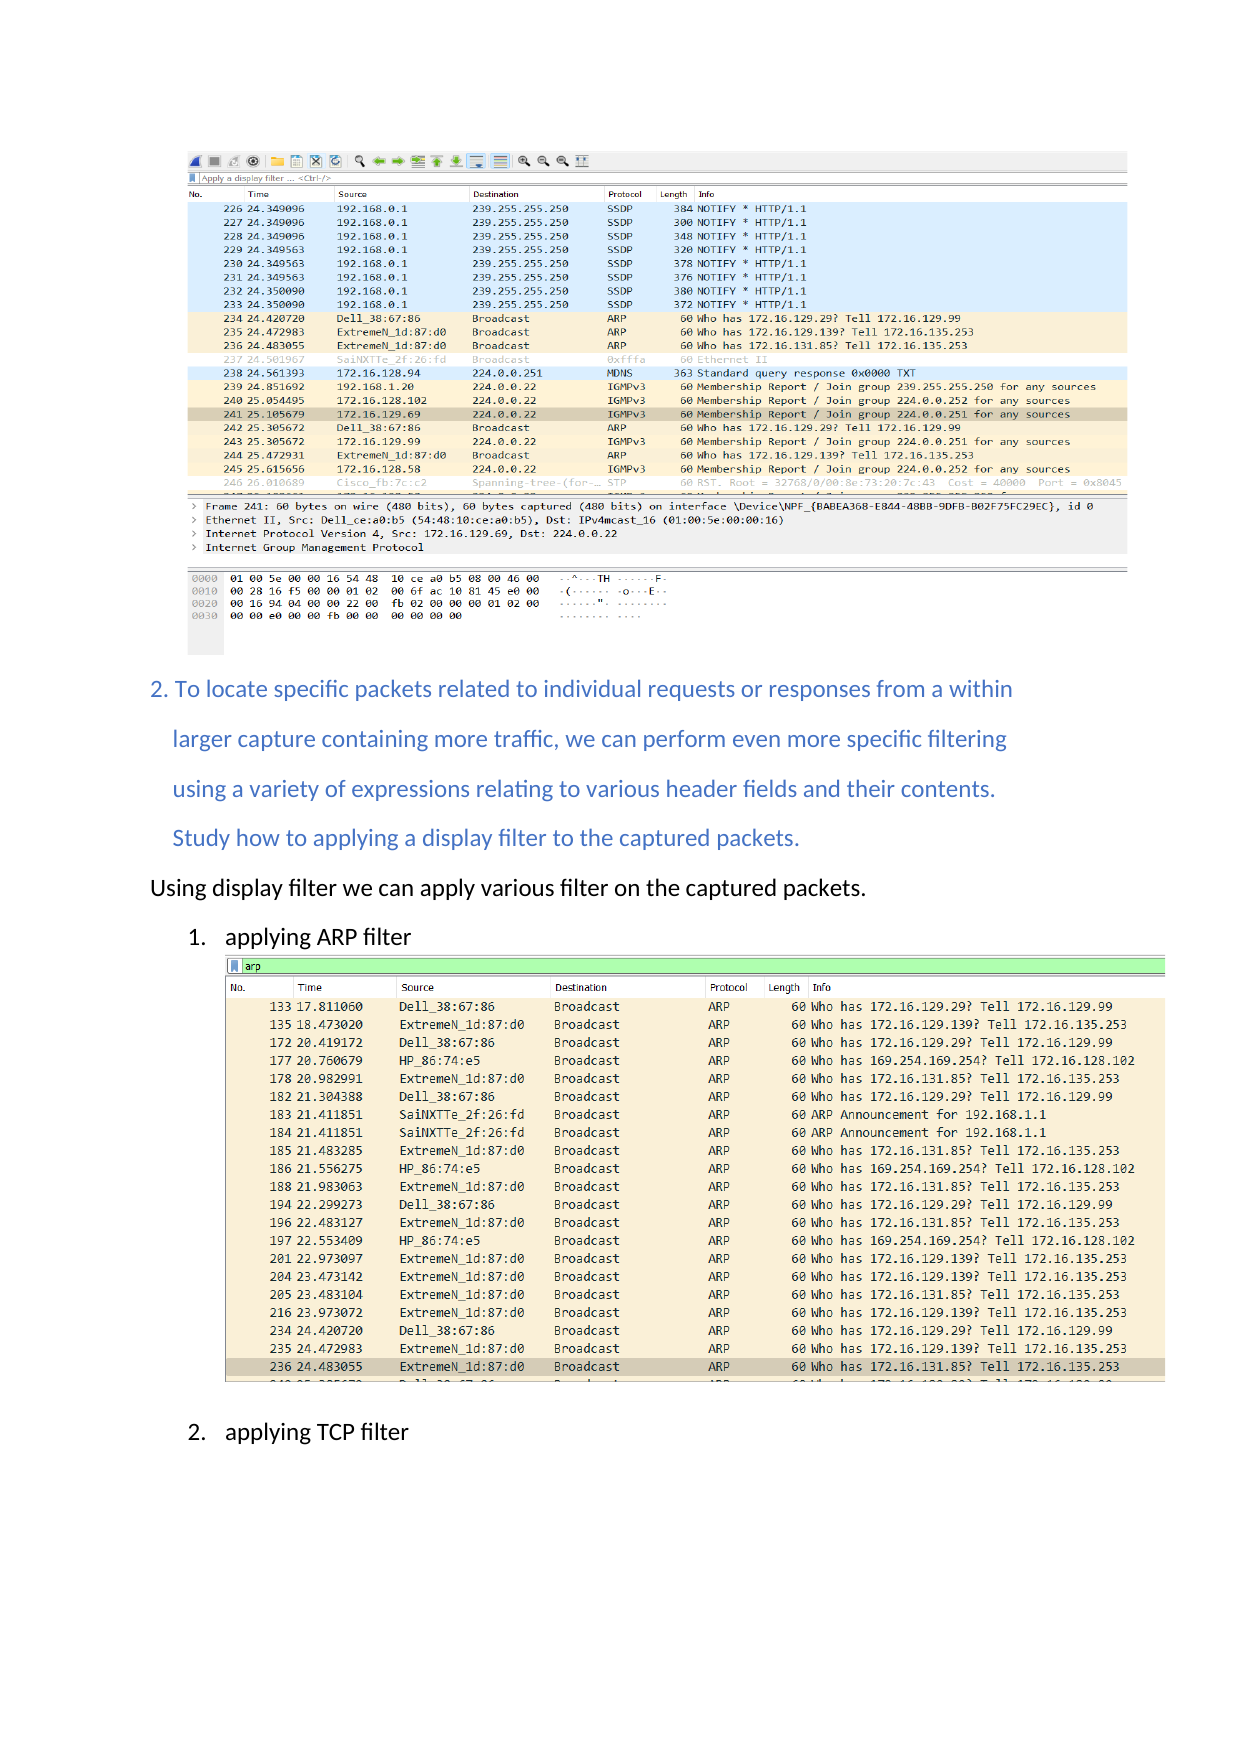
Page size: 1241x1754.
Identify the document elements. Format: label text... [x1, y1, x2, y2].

text Using display filter we can apply various filter on the captured packets. [150, 872, 1090, 902]
text using a variety of expressions relating to various header fields and their contents. [150, 773, 1090, 803]
picture [225, 954, 1166, 1382]
text 2. To locate specific packets related to individual requests or responses from a within [150, 674, 1090, 704]
list applying ARP filter [187, 922, 1090, 952]
picture [187, 150, 1128, 655]
text Study how to applying a display filter to the captured packets. [150, 822, 1090, 853]
list applying TCP filter [187, 1416, 1090, 1447]
text larger capture containing more traffic, we can perform even more specific filtering [150, 723, 1090, 754]
